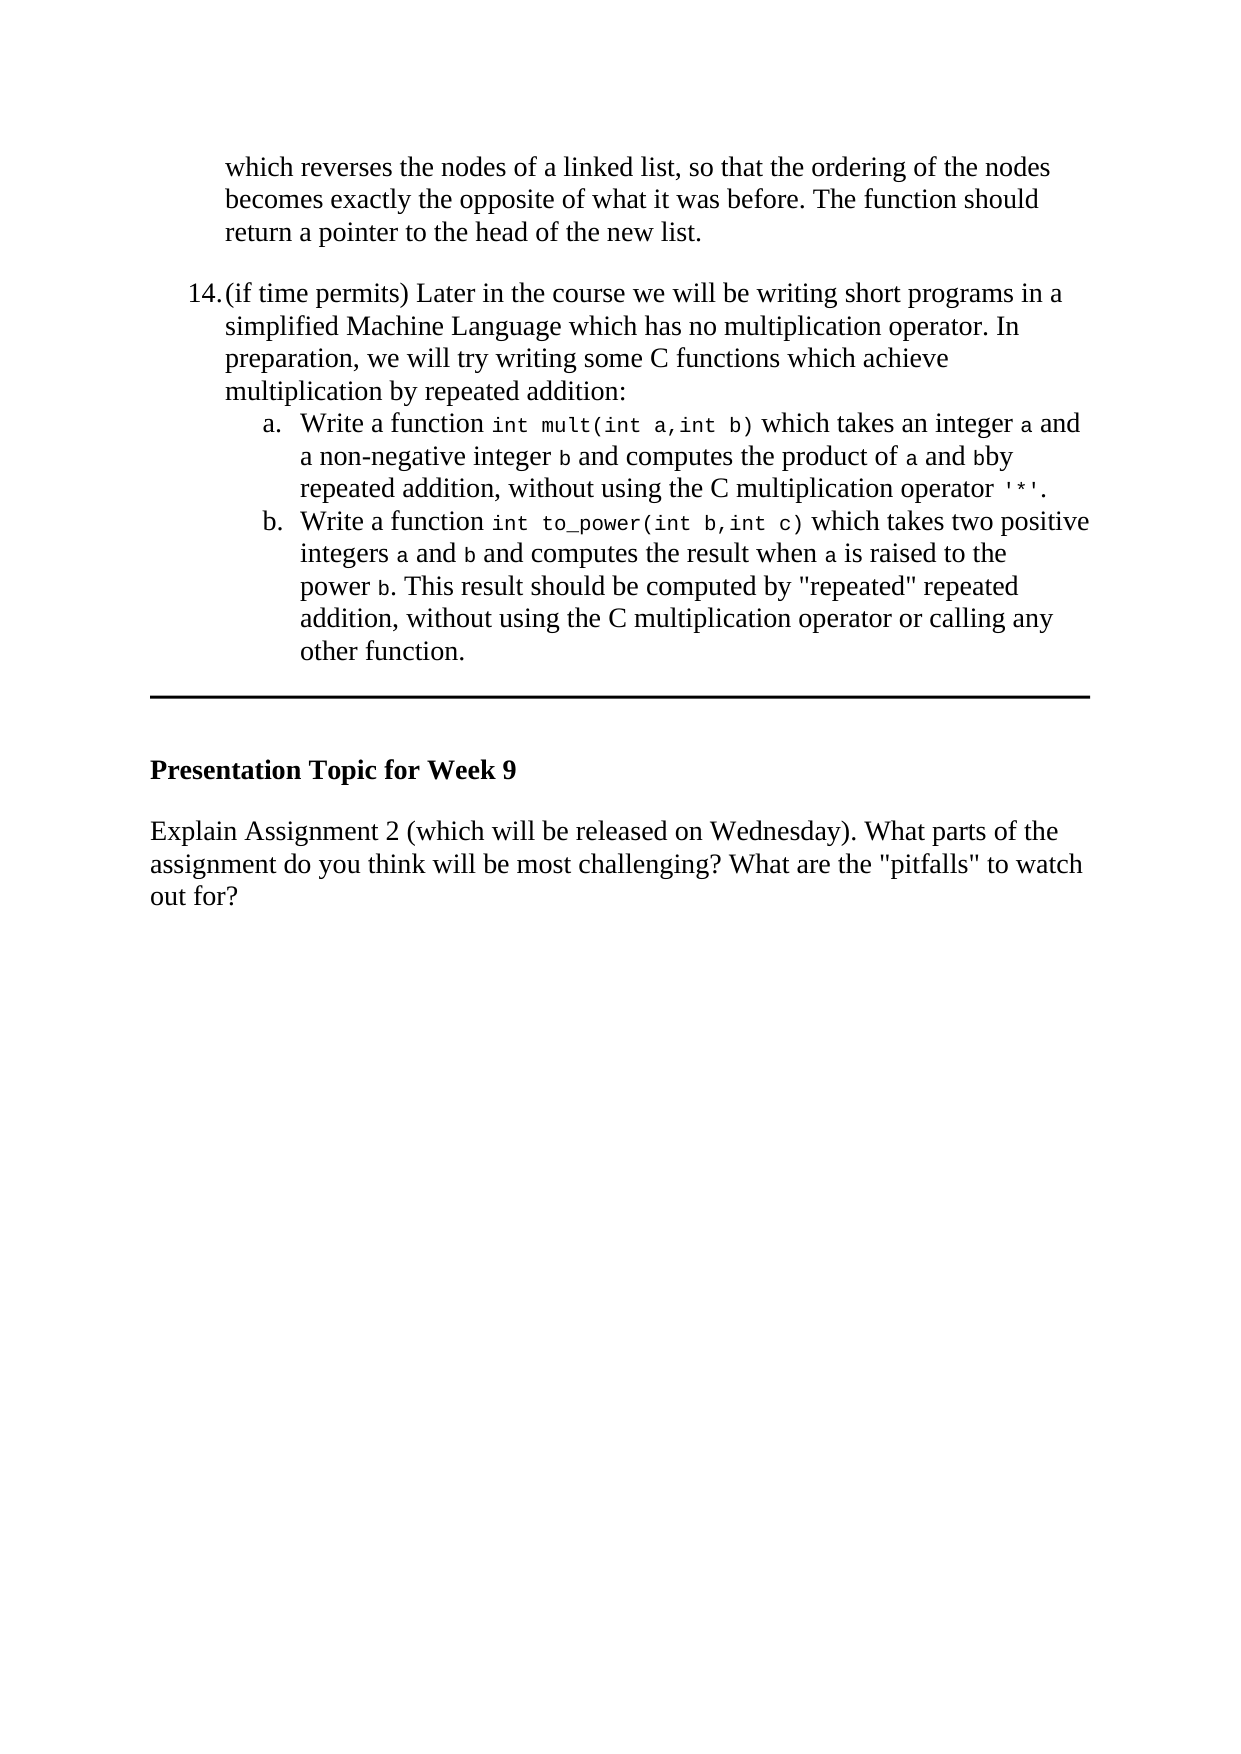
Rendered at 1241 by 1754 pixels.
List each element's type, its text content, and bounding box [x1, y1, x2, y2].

text Presentation Topic for Week 9 [150, 753, 1090, 785]
text Explain Assignment 2 (which will be released on Wednesday). What parts of the assignment do you think will be most challenging? What are the "pitfalls" to watch out for? [238, 814, 1090, 911]
list Write a function int mult(int a,int b) which takes an integer a and a non-negative integer b and computes the product of a and bby repeated addition, without using the C multiplication operator '*'. [262, 406, 1090, 504]
text which reverses the nodes of a linked list, so that the ordering of the nodes becomes exactly the opposite of what it was before. The function should return a pointer to the head of the new list. [225, 150, 1090, 247]
list Write a function int to_power(int b,int c) which takes two positive integers a and b and computes the result when a is raised to the power b. This result should be computed by "repeated" repeated addition, without using the C multiplication operator or calling any other function. [262, 504, 1090, 666]
list (if time permits) Later in the course we will be writing short programs in a simplified Machine Language which has no multiplication operator. In preparation, we will try writing some C functions which achieve multiplication by repeated addition: [187, 276, 1090, 406]
